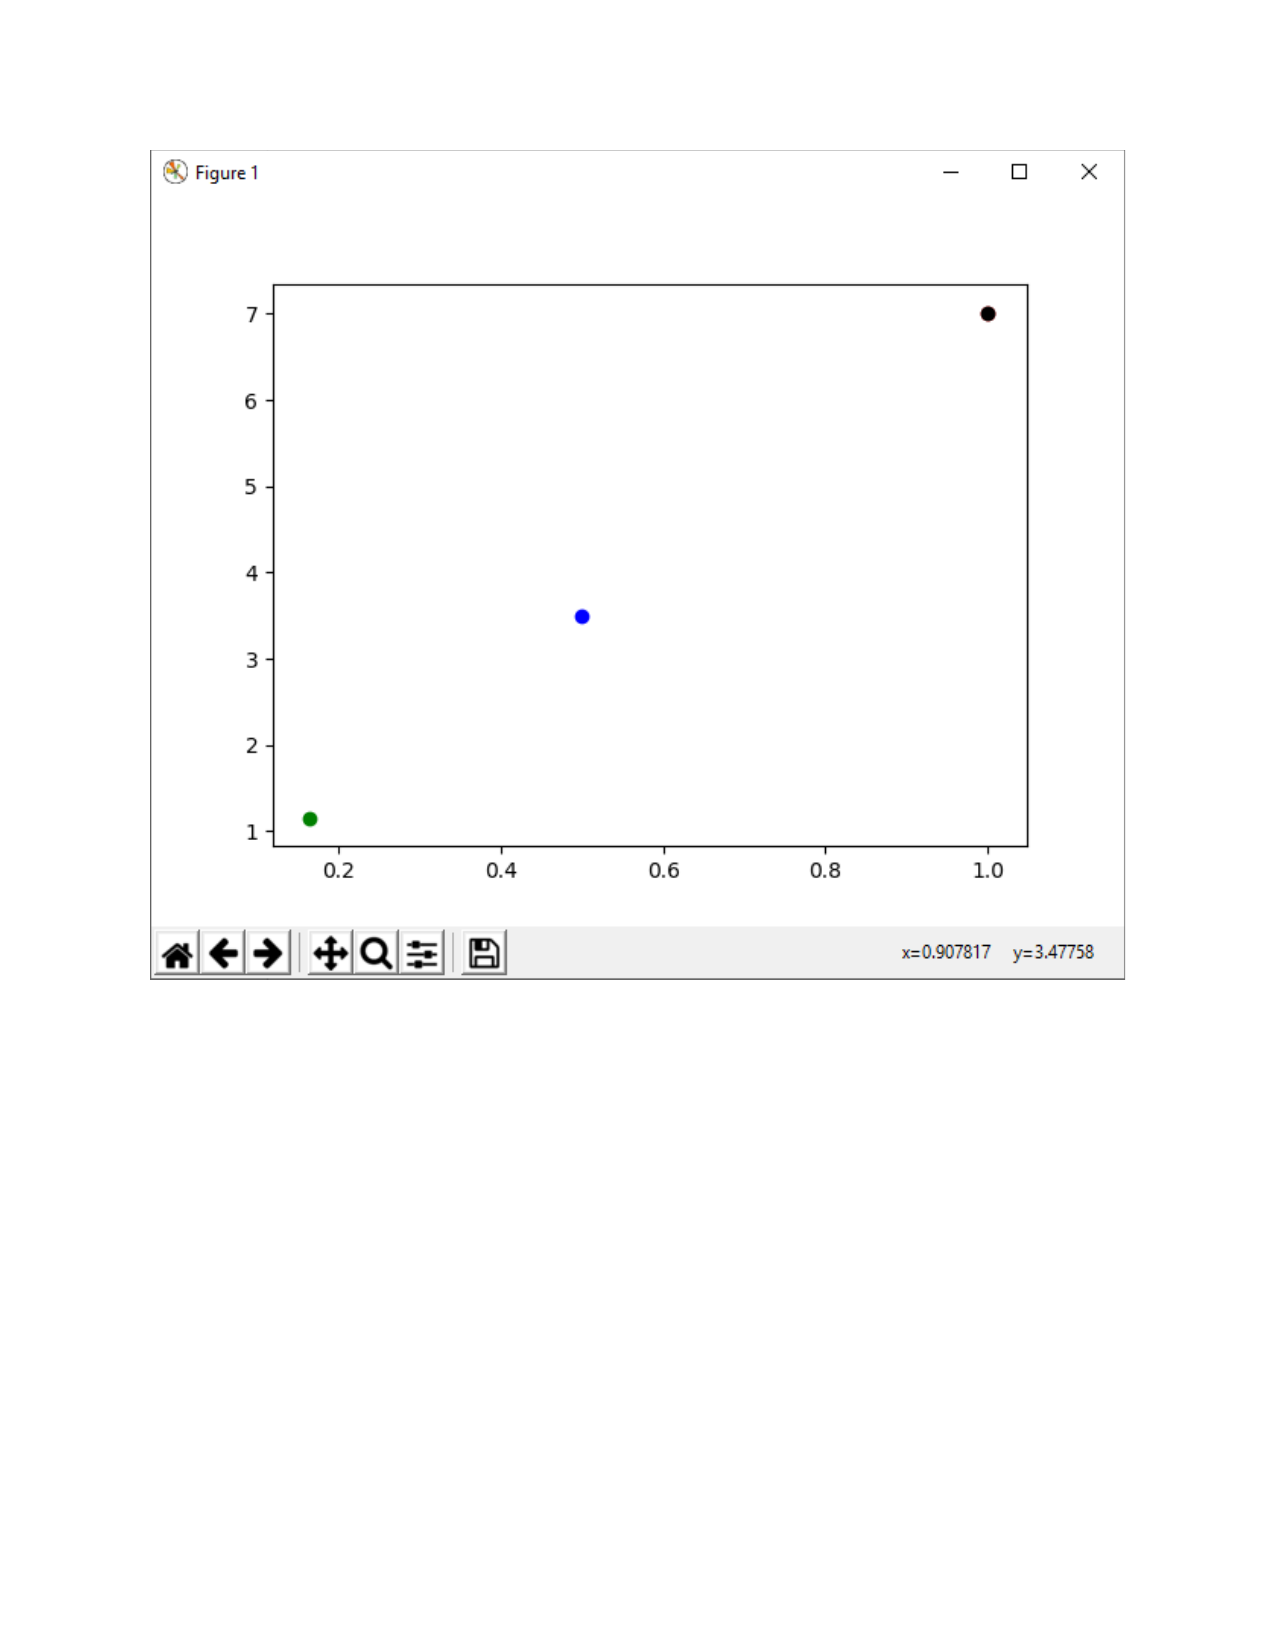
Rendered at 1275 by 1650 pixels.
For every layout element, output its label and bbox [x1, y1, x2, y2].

picture [150, 150, 1125, 980]
